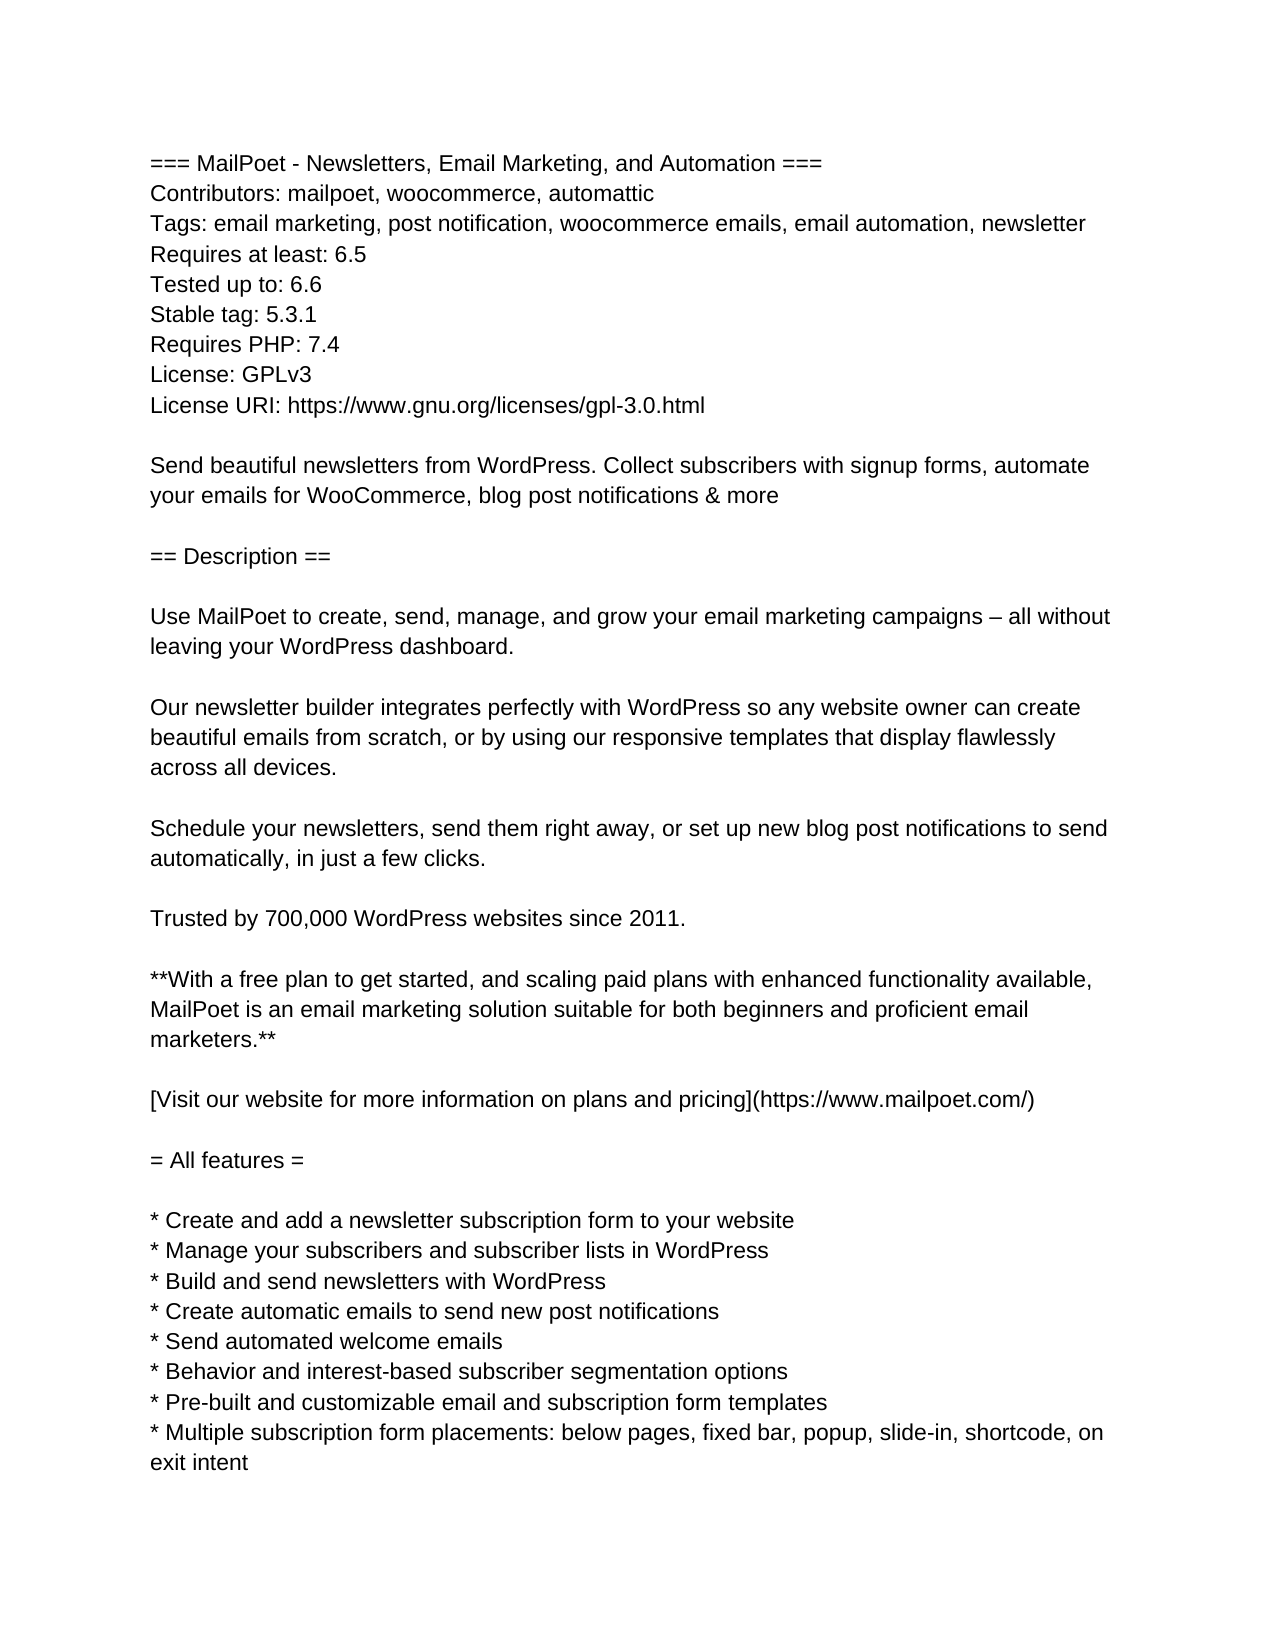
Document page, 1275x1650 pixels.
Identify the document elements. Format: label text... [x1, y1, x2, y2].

text * Send automated welcome emails [150, 1328, 1125, 1354]
text == Description == [150, 543, 1125, 569]
text Schedule your newsletters, send them right away, or set up new blog post notifications to send automatically, in just a few clicks. [150, 814, 1125, 871]
text * Build and send newsletters with WordPress [150, 1268, 1125, 1294]
text Requires PHP: 7.4 [150, 331, 1125, 358]
text Tags: email marketing, post notification, woocommerce emails, email automation, newsletter [150, 210, 1125, 237]
text Our newsletter builder integrates perfectly with WordPress so any website owner can create beautiful emails from scratch, or by using our responsive templates that display flawlessly across all devices. [150, 694, 1125, 781]
text = All features = [150, 1147, 1125, 1173]
text [Visit our website for more information on plans and pricing](https://www.mailpoet.com/) [150, 1086, 1125, 1113]
text License URI: https://www.gnu.org/licenses/gpl-3.0.html [150, 392, 1125, 418]
text Send beautiful newsletters from WordPress. Collect subscribers with signup forms, automate your emails for WooCommerce, blog post notifications & more [150, 452, 1125, 509]
text Trusted by 700,000 WordPress websites since 2011. [150, 905, 1125, 932]
text * Create automatic emails to send new post notifications [150, 1298, 1125, 1324]
text * Manage your subscribers and subscriber lists in WordPress [150, 1237, 1125, 1264]
text * Multiple subscription form placements: below pages, fixed bar, popup, slide-in, shortcode, on exit intent [150, 1419, 1125, 1475]
text Contributors: mailpoet, woocommerce, automattic [150, 180, 1125, 207]
text Requires at least: 6.5 [150, 241, 1125, 267]
text * Create and add a newsletter subscription form to your website [150, 1207, 1125, 1234]
text Use MailPoet to create, send, manage, and grow your email marketing campaigns – all without leaving your WordPress dashboard. [150, 603, 1125, 660]
text === MailPoet - Newsletters, Email Marketing, and Automation === [150, 150, 1125, 176]
text **With a free plan to get started, and scaling paid plans with enhanced functionality available, MailPoet is an email marketing solution suitable for both beginners and proficient email marketers.** [150, 966, 1125, 1052]
text * Behavior and interest-based subscriber segmentation options [150, 1358, 1125, 1385]
text Stable tag: 5.3.1 [150, 301, 1125, 327]
text License: GPLv3 [150, 361, 1125, 388]
text Tested up to: 6.6 [150, 271, 1125, 297]
text * Pre-built and customizable email and subscription form templates [150, 1388, 1125, 1415]
